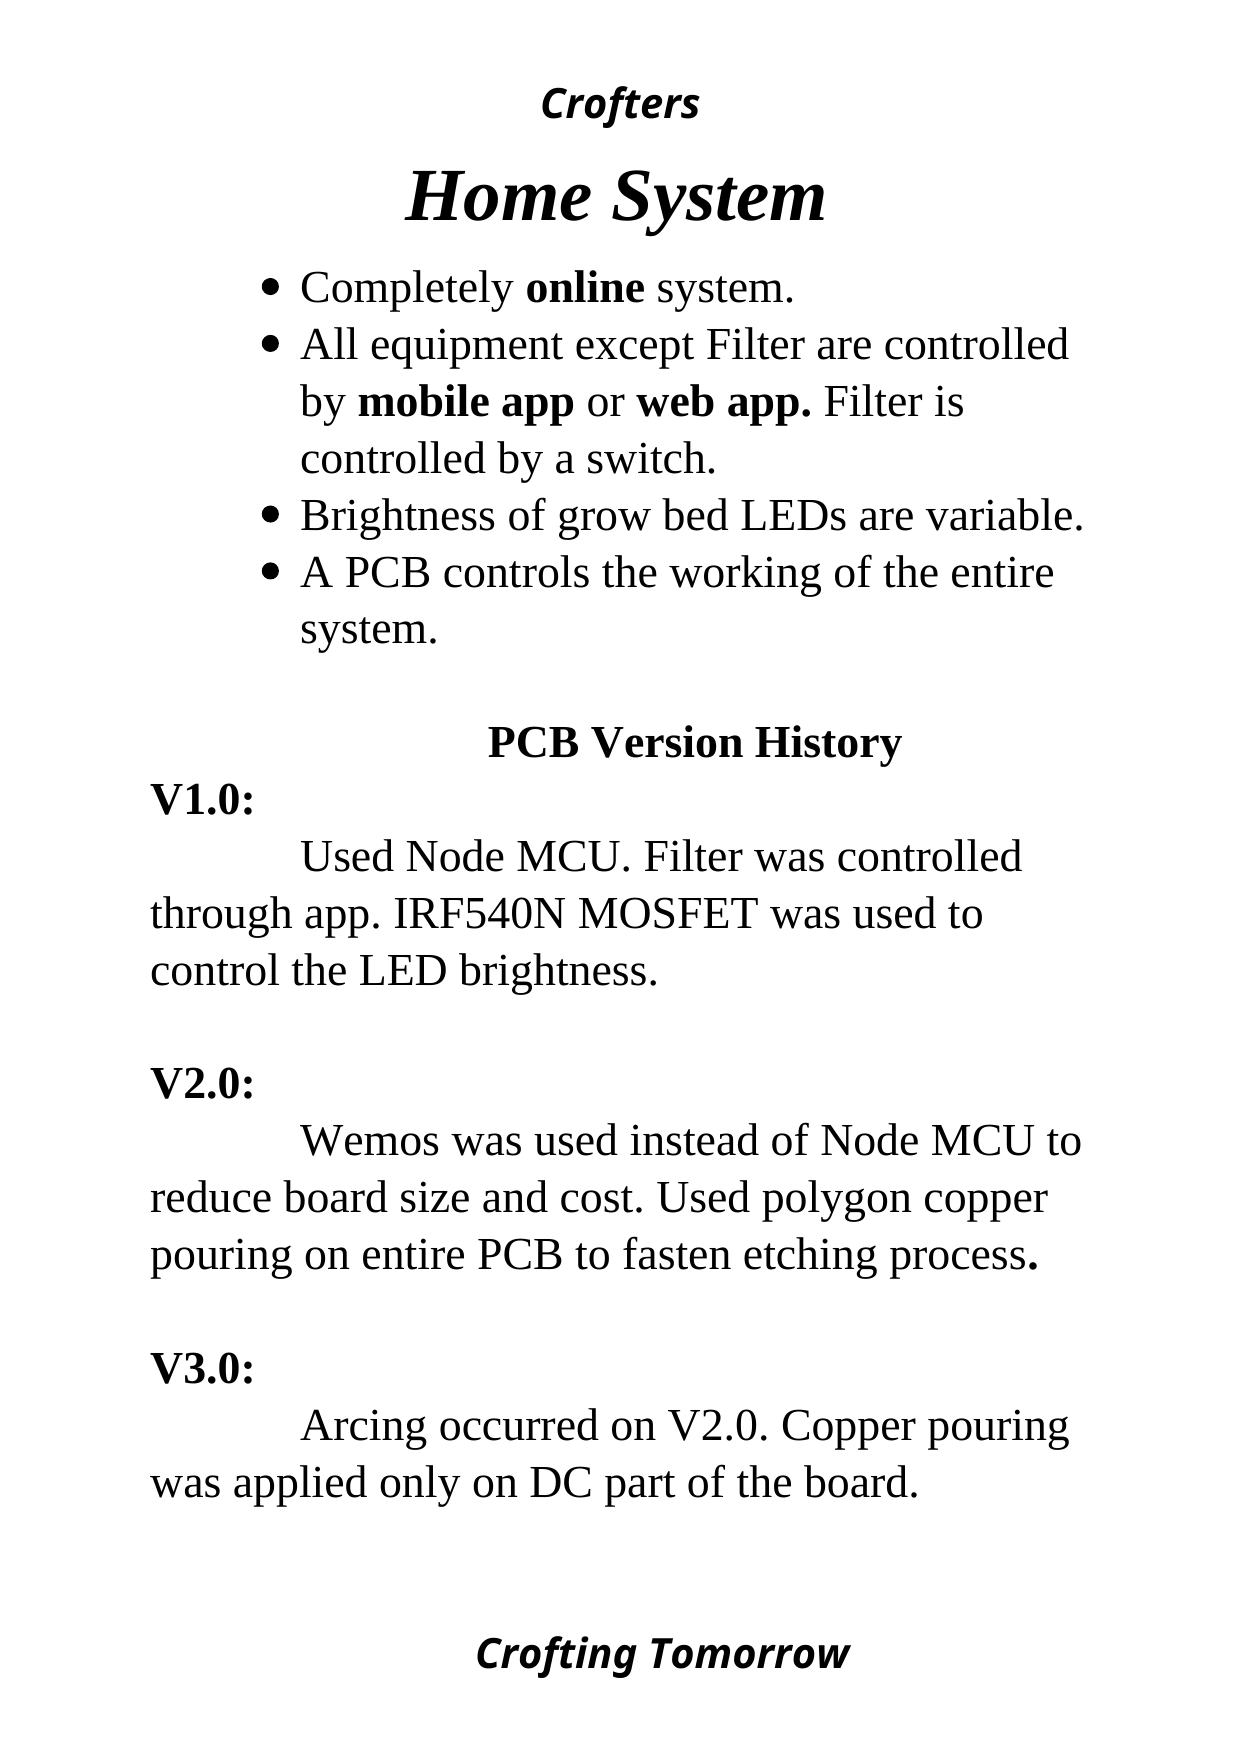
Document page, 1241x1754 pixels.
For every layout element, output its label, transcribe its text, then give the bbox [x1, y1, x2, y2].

list Used Node MCU. Filter was controlled through app. IRF540N MOSFET was used to control the LED brightness. [150, 828, 1090, 995]
list Brightness of grow bed LEDs are variable. [262, 487, 1090, 540]
list Arcing occurred on V2.0. Copper pouring was applied only on DC part of the board. [150, 1397, 1090, 1507]
list V2.0: [150, 1056, 1090, 1109]
list A PCB controls the working of the entire system. [262, 544, 1090, 654]
list Completely online system. [262, 260, 1090, 312]
list V1.0: [150, 772, 1090, 824]
list PCB Version History [300, 715, 1090, 767]
list All equipment except Filter are controlled by mobile app or web app. Filter is controlled by a switch. [262, 317, 1090, 483]
text Home System [150, 150, 1090, 236]
list V3.0: [150, 1340, 1090, 1393]
list Wemos was used instead of Node MCU to reduce board size and cost. Used polygon copper pouring on entire PCB to fasten etching process. [150, 1113, 1090, 1279]
